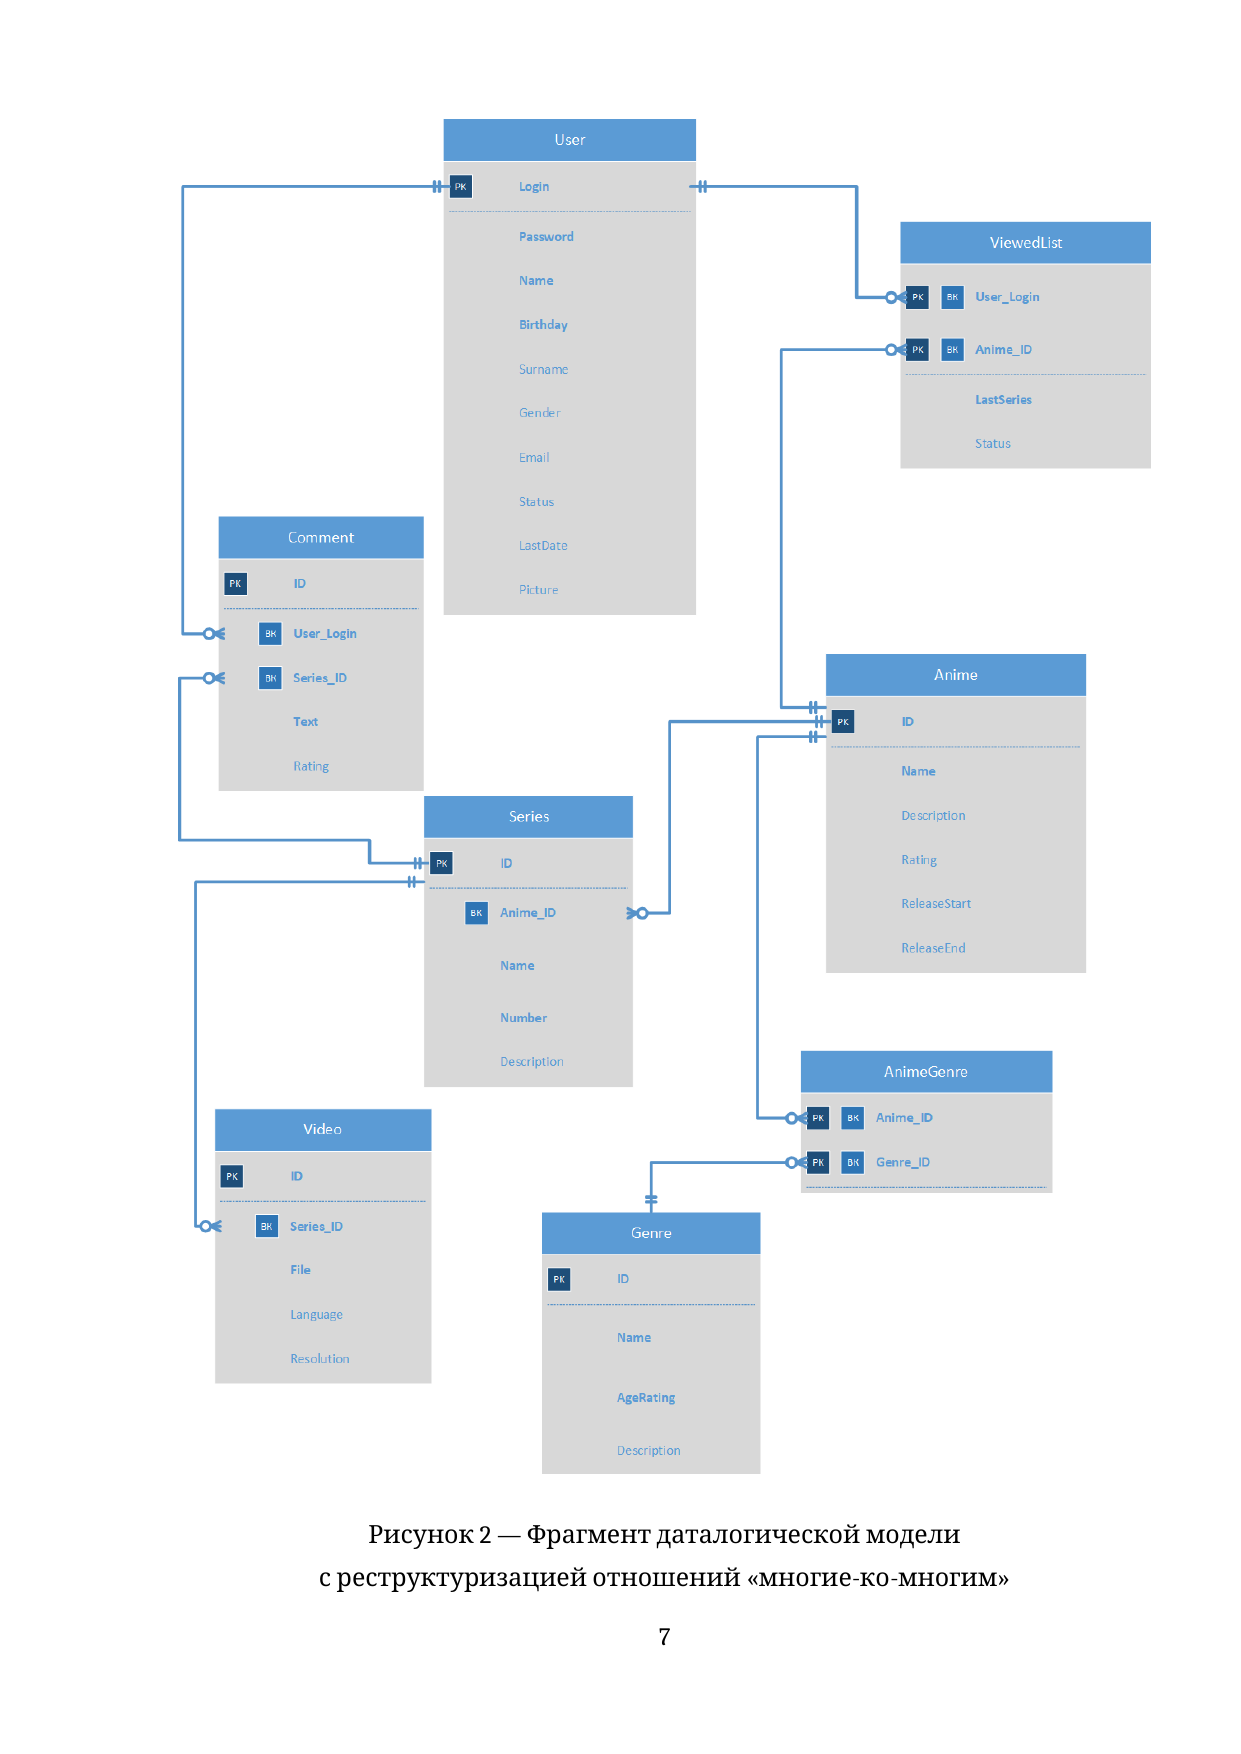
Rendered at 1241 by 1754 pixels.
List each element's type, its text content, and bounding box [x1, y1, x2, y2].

text Рисунок 2 — Фрагмент даталогической модели с реструктуризацией отношений «многие-ко-многим» [177, 1521, 1152, 1593]
picture [178, 118, 1151, 1474]
